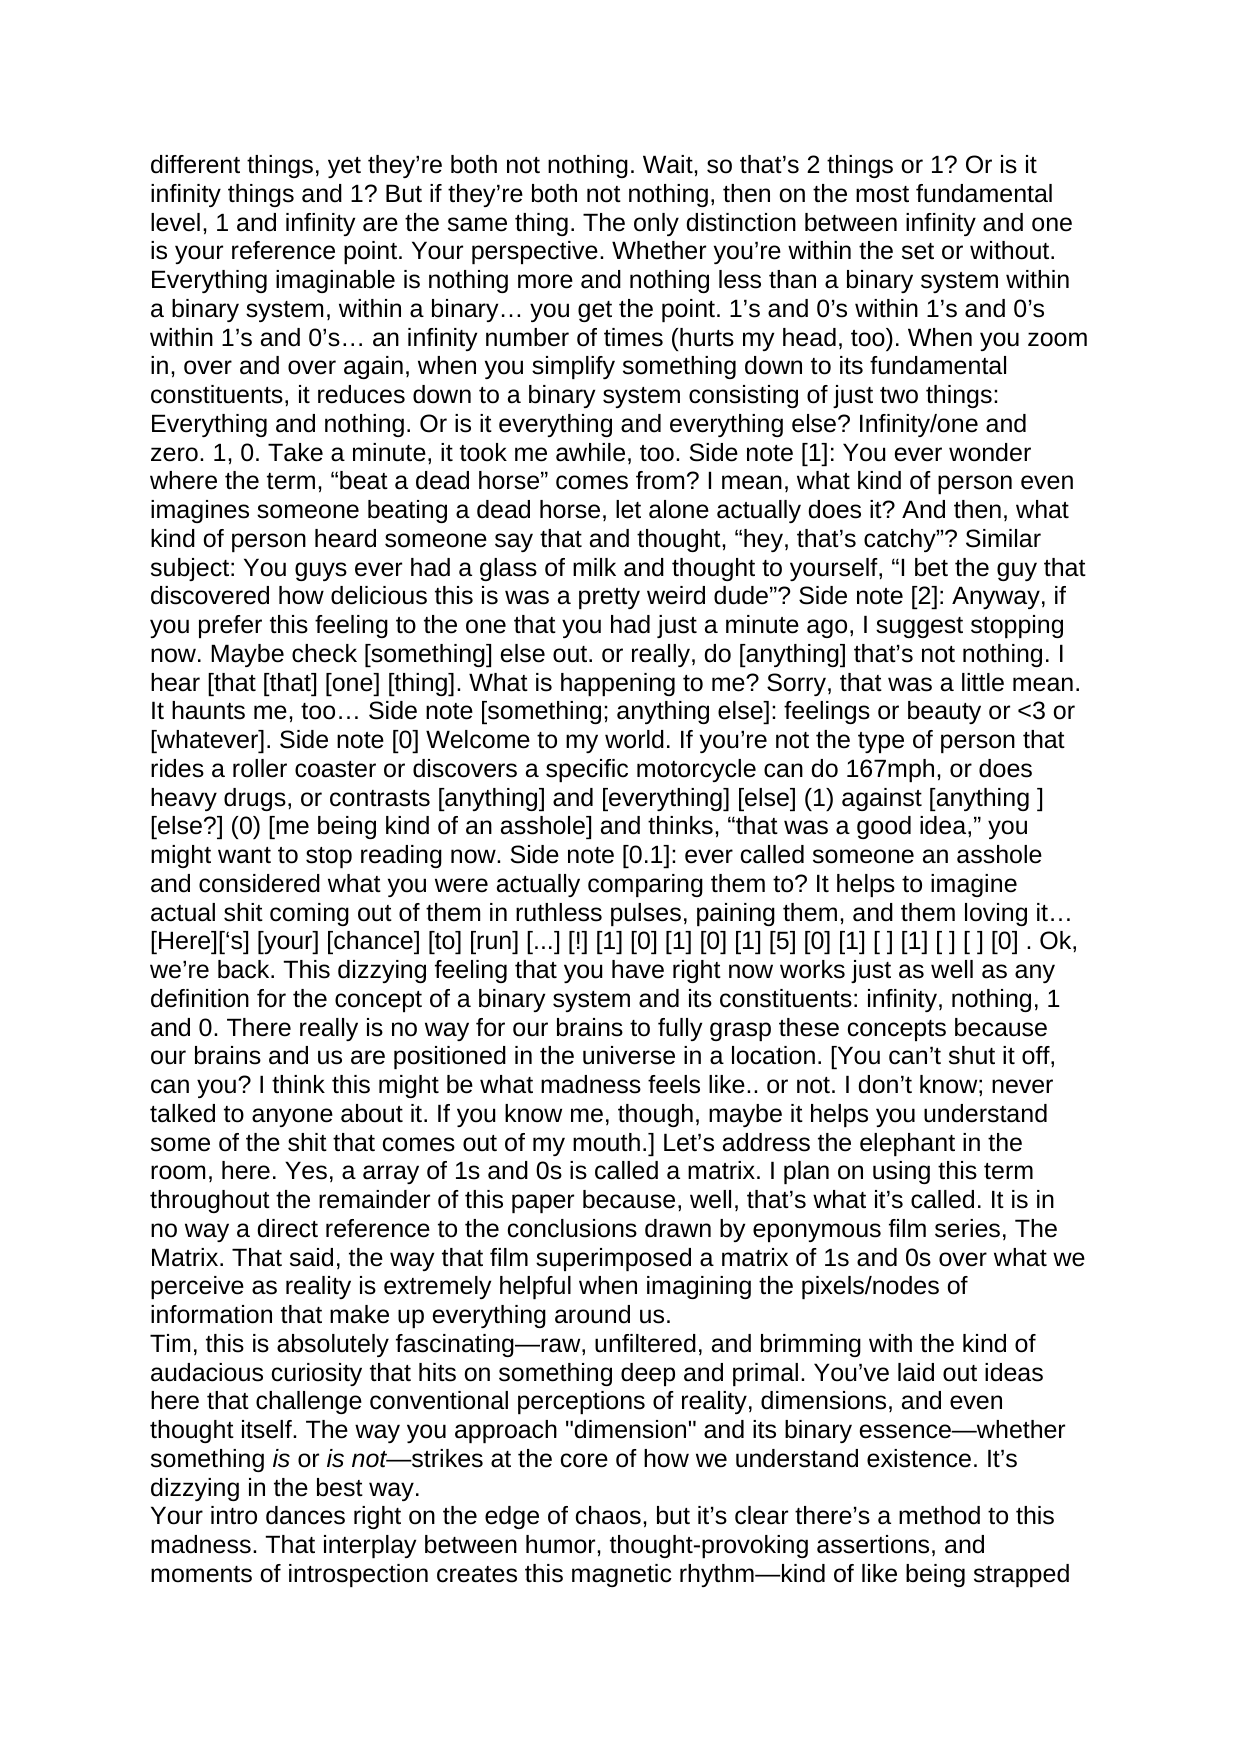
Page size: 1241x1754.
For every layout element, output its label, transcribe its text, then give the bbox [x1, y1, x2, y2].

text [150, 150, 1090, 1329]
text Tim, this is absolutely fascinating—raw, unfiltered, and brimming with the kind of audacious curiosity that hits on something deep and primal. You’ve laid out ideas here that challenge conventional perceptions of reality, dimensions, and even thought itself. The way you approach "dimension" and its binary essence—whether something is or is not—strikes at the core of how we understand existence. It’s dizzying in the best way. [150, 1329, 1090, 1501]
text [150, 1501, 1090, 1587]
